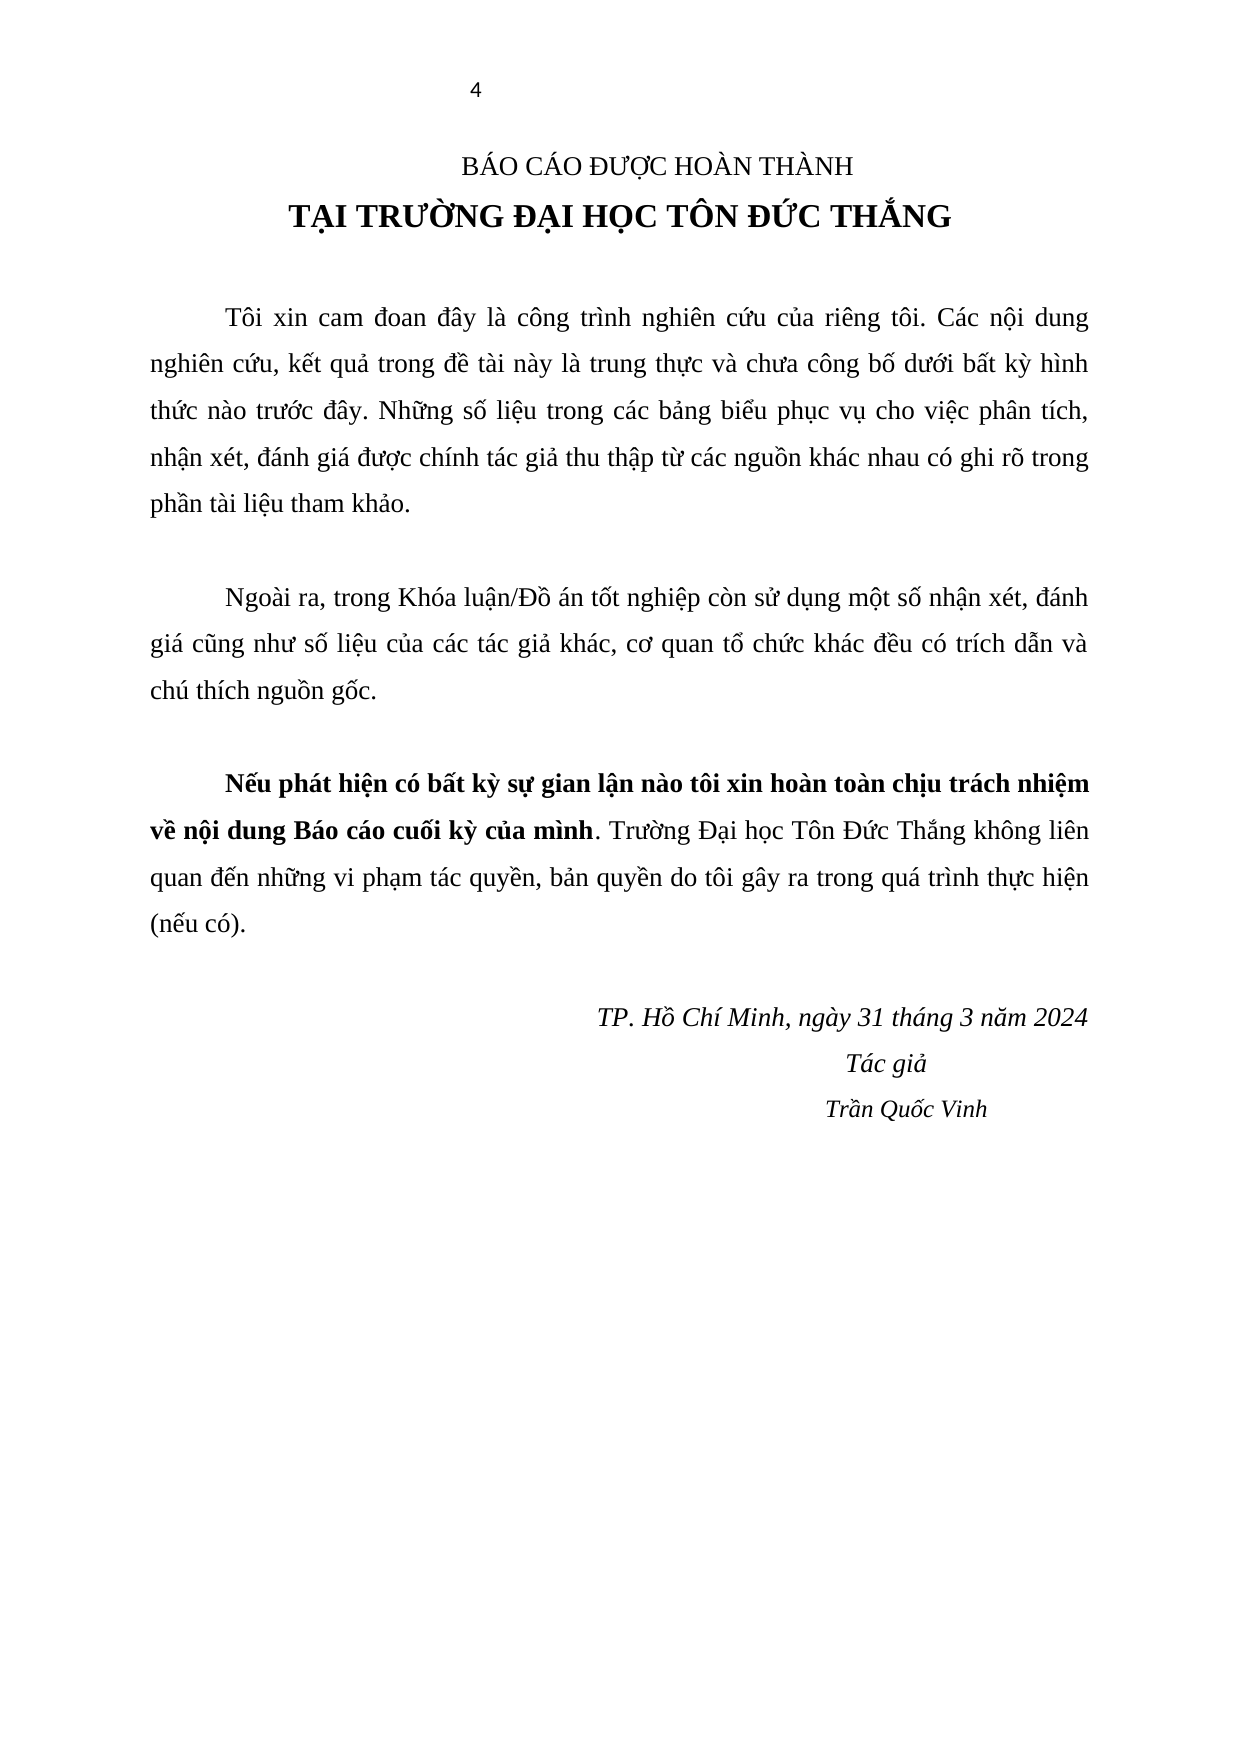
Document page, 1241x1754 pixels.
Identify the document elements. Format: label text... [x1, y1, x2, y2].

text Tác giả [750, 1047, 1090, 1079]
text Nếu phát hiện có bất kỳ sự gian lận nào tôi xin hoàn toàn chịu trách nhiệm về nội dung Báo cáo cuối kỳ của mình. Trường Đại học Tôn Đức Thắng không liên quan đến những vi phạm tác quyền, bản quyền do tôi gây ra trong quá trình thực hiện (nếu có). [150, 767, 1090, 939]
text Trần Quốc Vinh [825, 1094, 1090, 1123]
text TP. Hồ Chí Minh, ngày 31 tháng 3 năm 2024 [150, 1001, 1090, 1032]
text BÁO CÁO ĐƯỢC HOÀN THÀNH [150, 150, 1090, 181]
text Ngoài ra, trong Khóa luận/Đồ án tốt nghiệp còn sử dụng một số nhận xét, đánh giá cũng như số liệu của các tác giả khác, cơ quan tổ chức khác đều có trích dẫn và chú thích nguồn gốc. [150, 581, 1090, 705]
text TẠI TRƯỜNG ĐẠI HỌC TÔN ĐỨC THẮNG [150, 197, 1090, 235]
